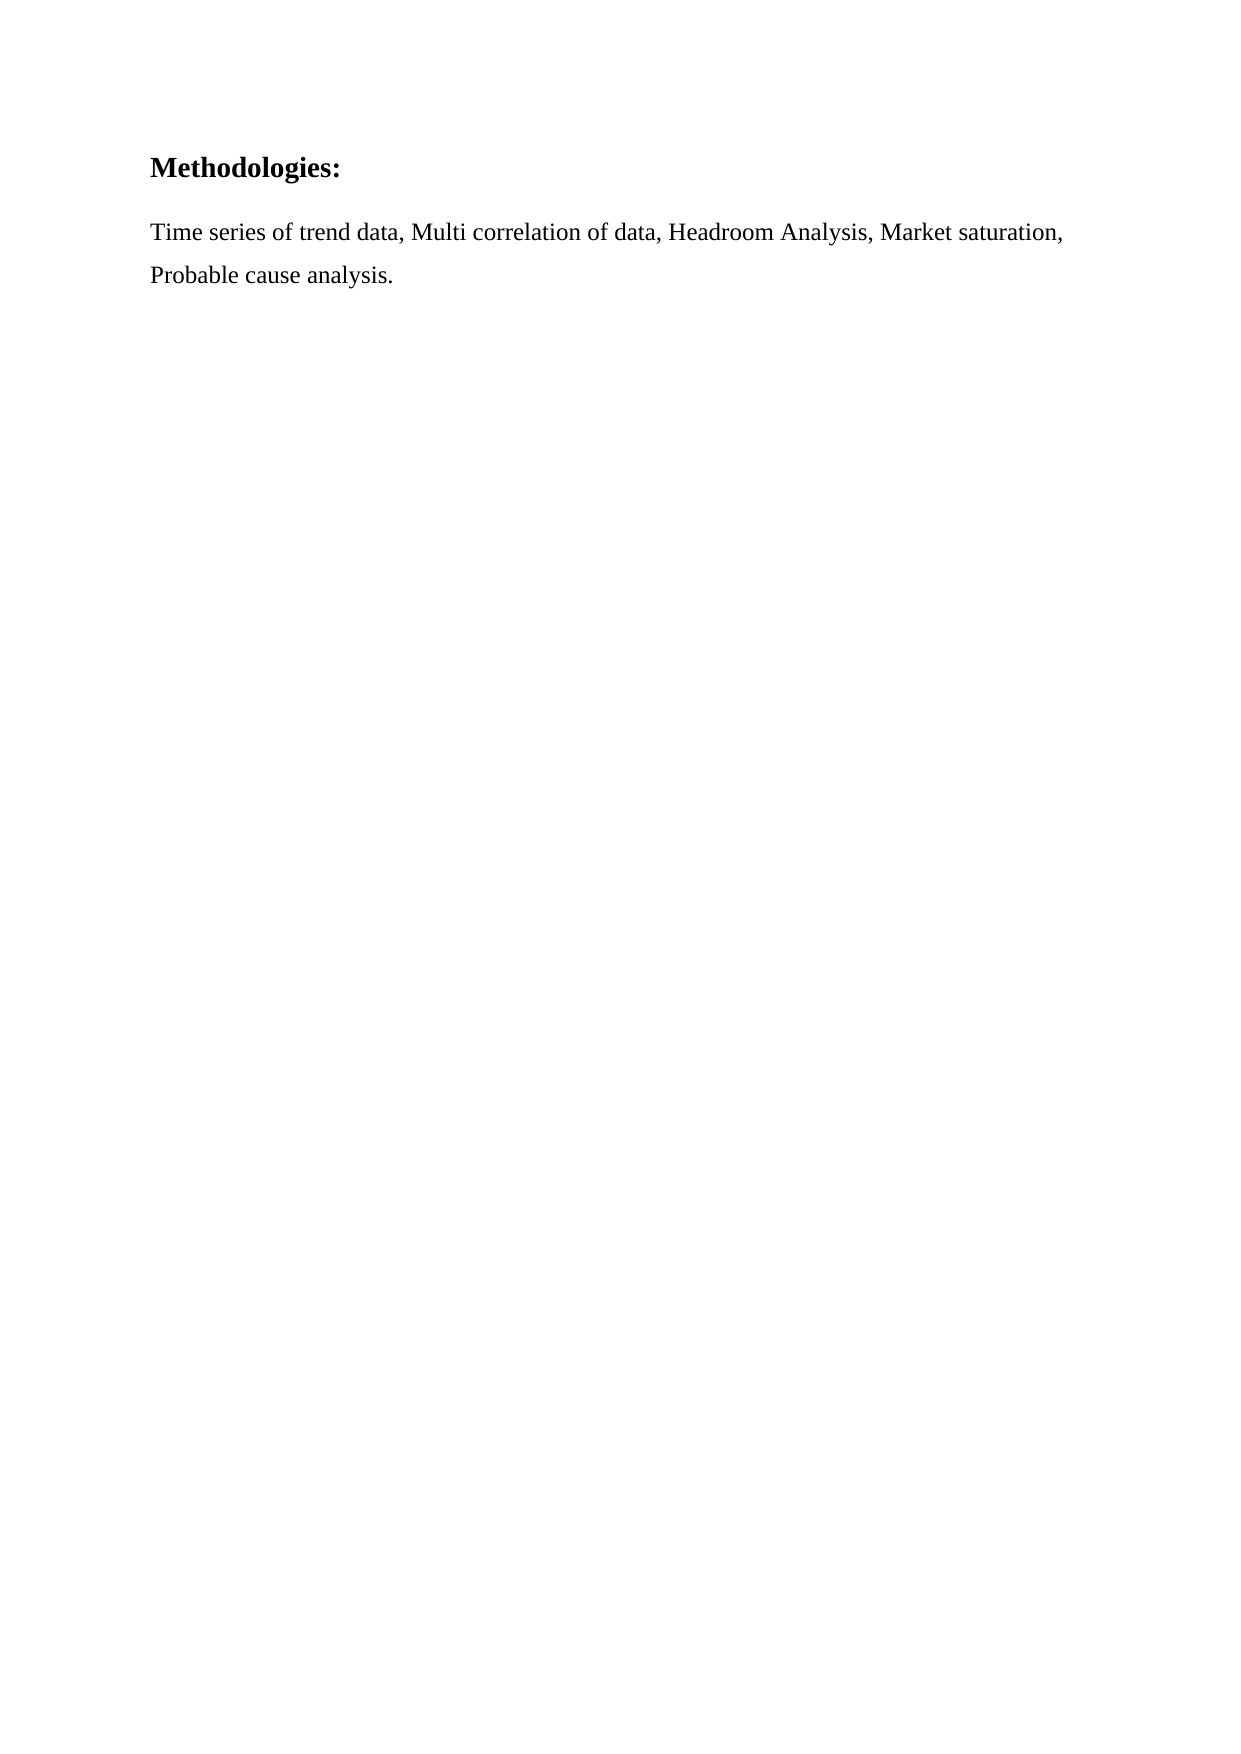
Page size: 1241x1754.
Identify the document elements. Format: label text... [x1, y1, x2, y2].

text Time series of trend data, Multi correlation of data, Headroom Analysis, Market saturation, Probable cause analysis. [150, 217, 1090, 289]
text Methodologies: [150, 150, 1090, 183]
